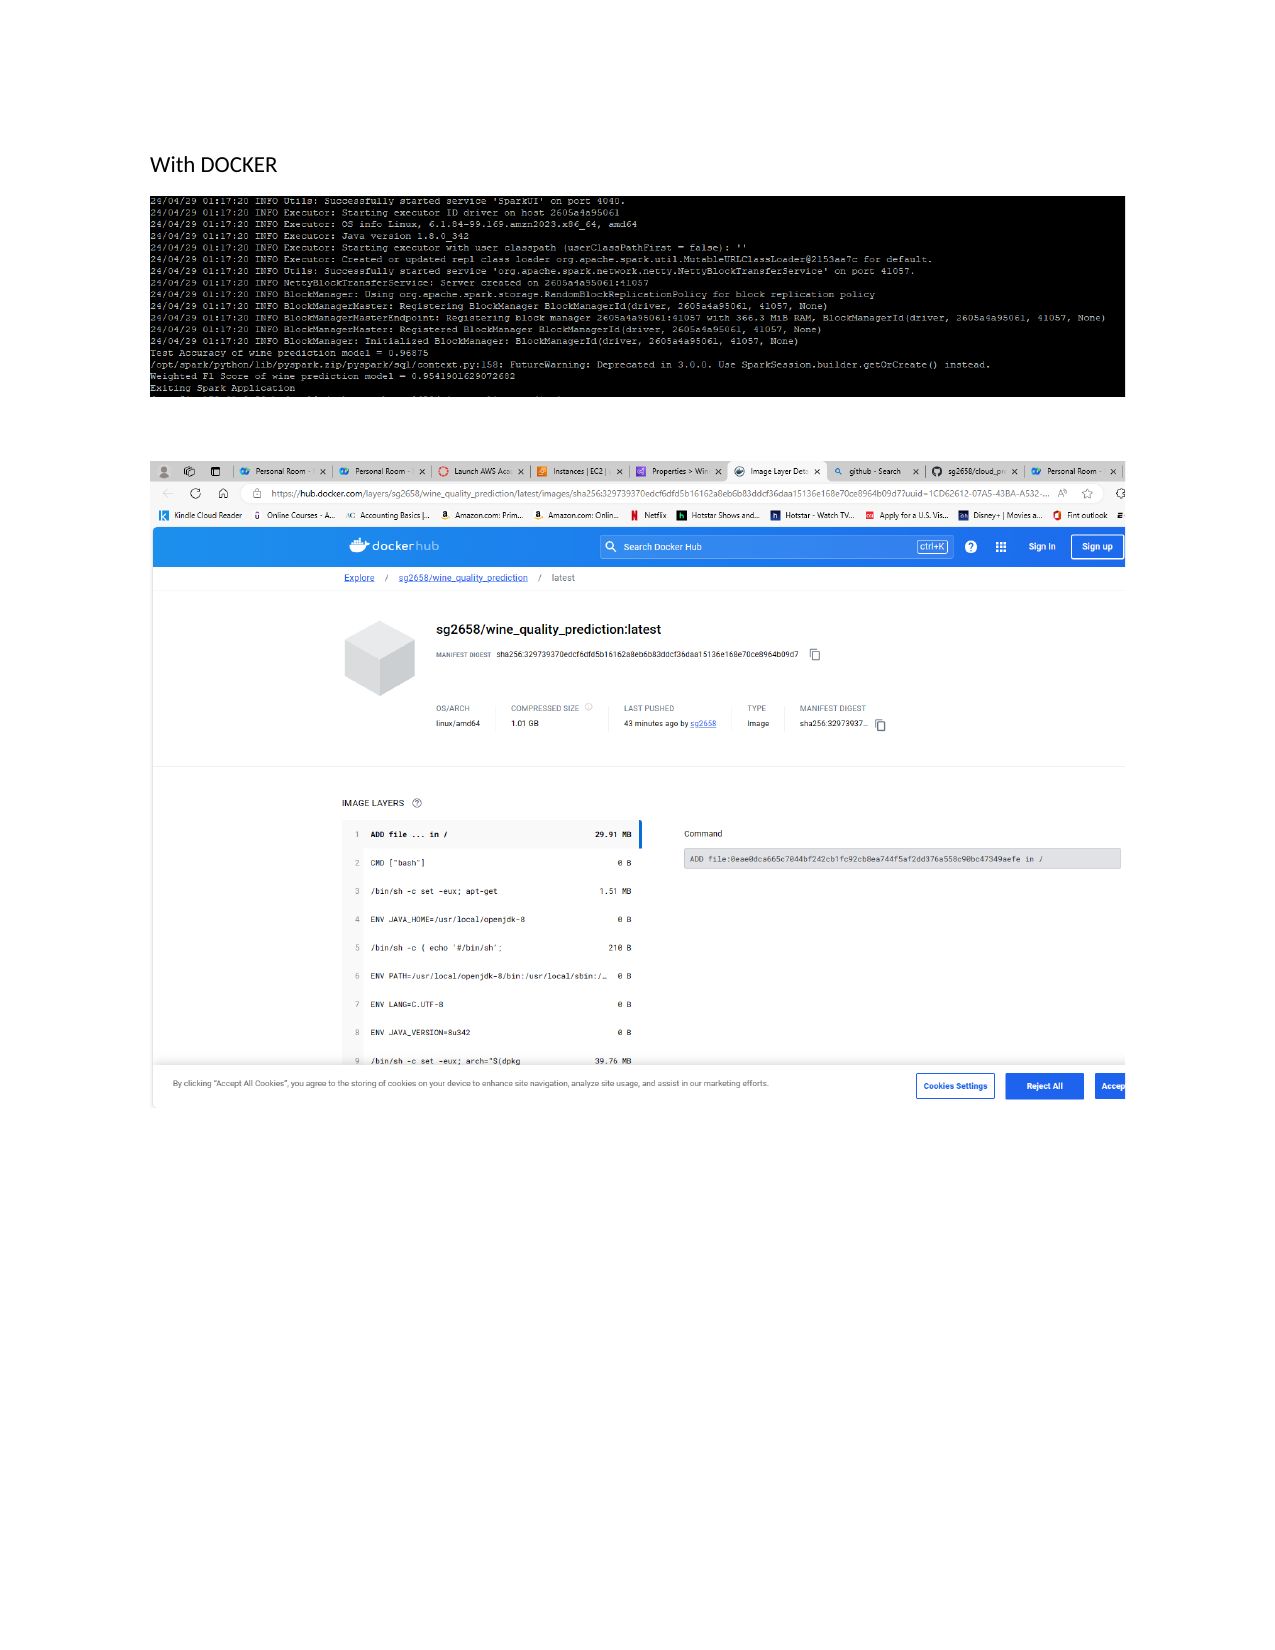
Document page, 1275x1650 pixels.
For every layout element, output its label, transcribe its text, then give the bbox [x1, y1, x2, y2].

picture [150, 196, 1125, 397]
picture [150, 461, 1125, 1108]
text With DOCKER [150, 150, 1125, 178]
